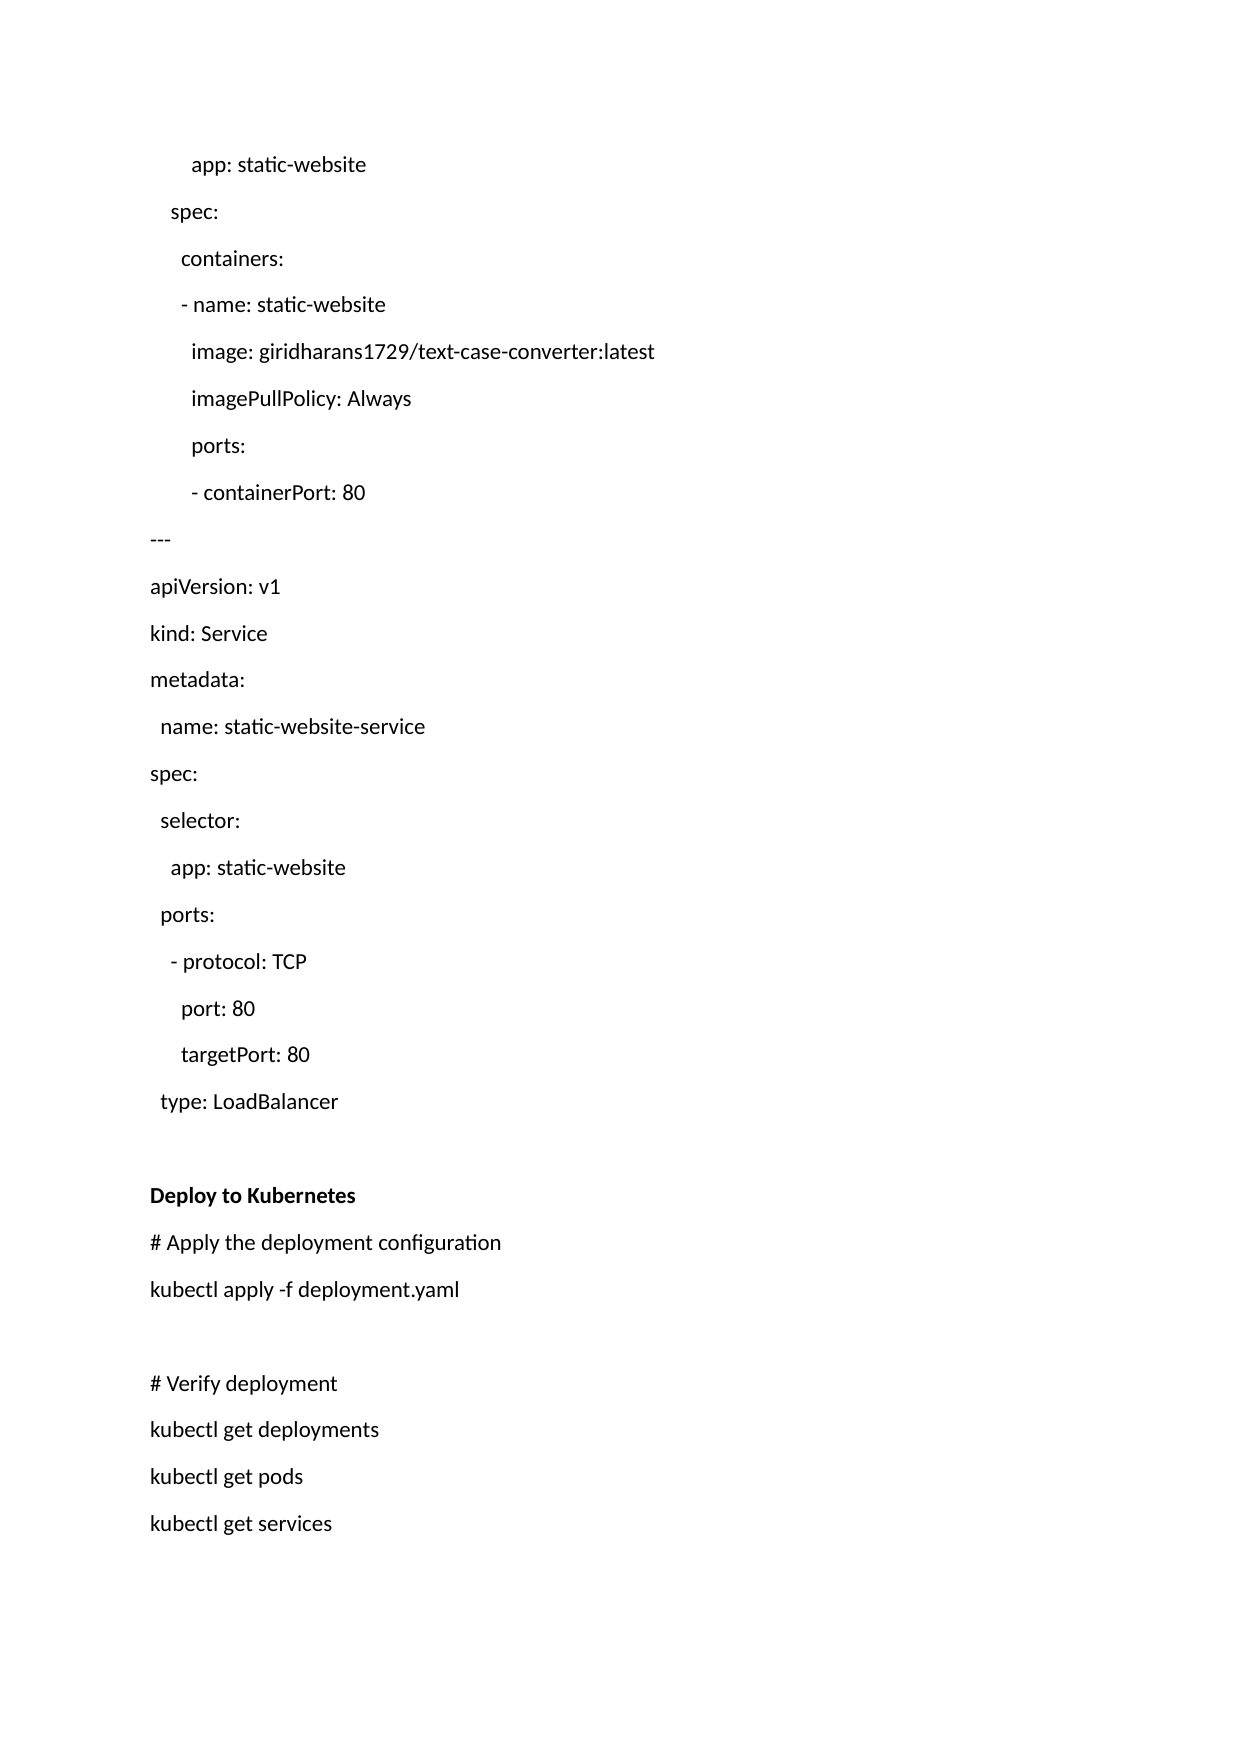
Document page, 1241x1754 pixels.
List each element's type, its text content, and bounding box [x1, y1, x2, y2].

text - protocol: TCP [150, 947, 1152, 975]
text - name: static-website [150, 291, 1152, 319]
text type: LoadBalancer [150, 1087, 1152, 1116]
text image: giridharans1729/text-case-converter:latest [150, 337, 1152, 366]
text # Verify deployment [150, 1369, 1152, 1397]
text --- [150, 525, 1152, 553]
text Deploy to Kubernetes [150, 1181, 1152, 1209]
text port: 80 [150, 994, 1152, 1022]
text # Apply the deployment configuration [150, 1228, 1152, 1256]
text kubectl get deployments [150, 1416, 1152, 1444]
text apiVersion: v1 [150, 572, 1152, 600]
text app: static-website [150, 853, 1152, 881]
text app: static-website [150, 150, 1152, 178]
text - containerPort: 80 [150, 478, 1152, 506]
text kubectl apply -f deployment.yaml [150, 1275, 1152, 1303]
text spec: [150, 759, 1152, 787]
text kubectl get pods [150, 1462, 1152, 1491]
text selector: [150, 806, 1152, 834]
text spec: [150, 197, 1152, 225]
text name: static-website-service [150, 712, 1152, 741]
text ports: [150, 900, 1152, 928]
text targetPort: 80 [150, 1041, 1152, 1069]
text imagePullPolicy: Always [150, 384, 1152, 412]
text containers: [150, 244, 1152, 272]
text metadata: [150, 666, 1152, 694]
text ports: [150, 431, 1152, 459]
text kind: Service [150, 619, 1152, 647]
text kubectl get services [150, 1509, 1152, 1537]
